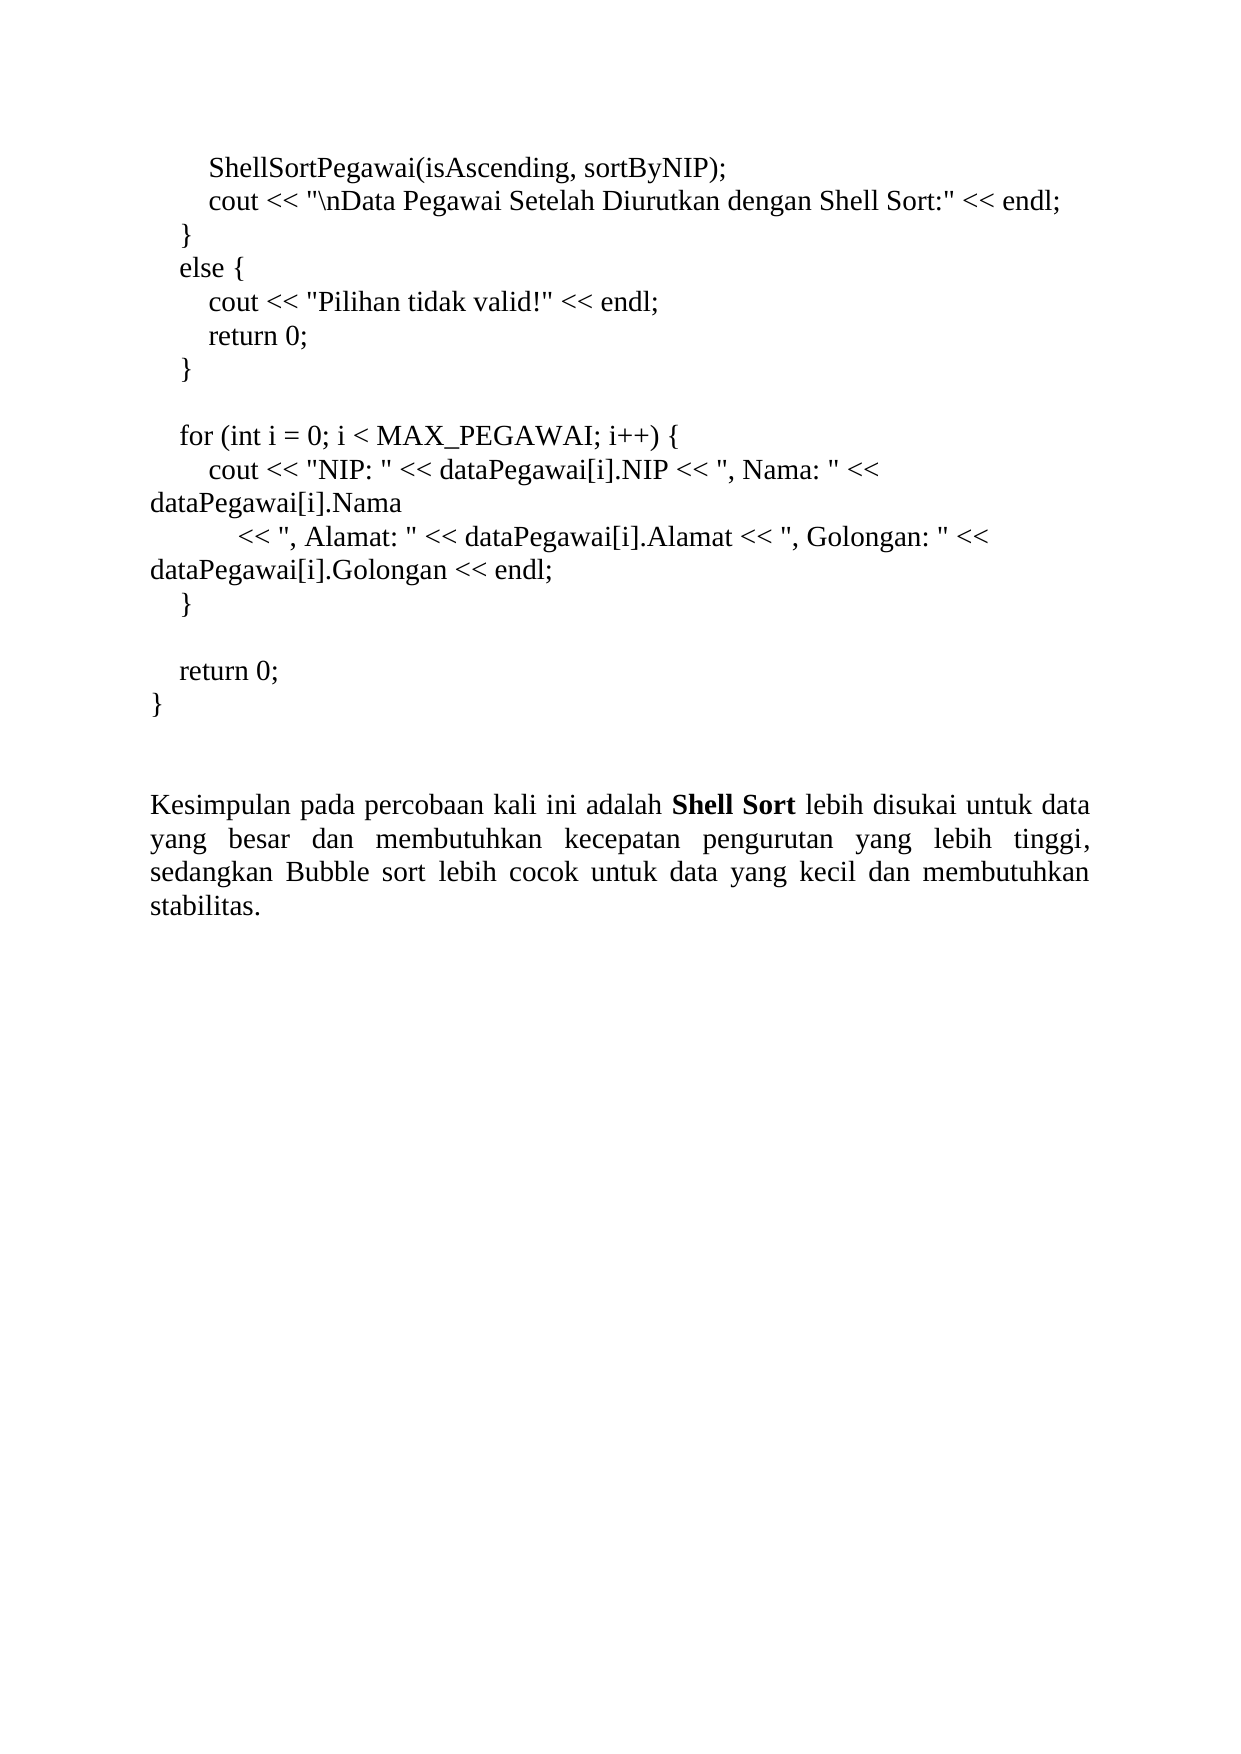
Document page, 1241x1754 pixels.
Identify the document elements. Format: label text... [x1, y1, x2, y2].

text ShellSortPegawai(isAscending, sortByNIP); [150, 150, 1090, 183]
text return 0; [150, 318, 1090, 351]
text cout << "Pilihan tidak valid!" << endl; [150, 284, 1090, 318]
text cout << "\nData Pegawai Setelah Diurutkan dengan Shell Sort:" << endl; [150, 183, 1090, 217]
text cout << "NIP: " << dataPegawai[i].NIP << ", Nama: " << dataPegawai[i].Nama [150, 452, 1090, 519]
text } [150, 217, 1090, 251]
text else { [150, 251, 1090, 284]
text return 0; [150, 653, 1090, 687]
text } [150, 351, 1090, 385]
text << ", Alamat: " << dataPegawai[i].Alamat << ", Golongan: " << dataPegawai[i].Golongan << endl; [150, 519, 1090, 586]
text } [150, 687, 1090, 720]
text Kesimpulan pada percobaan kali ini adalah Shell Sort lebih disukai untuk data yang besar dan membutuhkan kecepatan pengurutan yang lebih tinggi, sedangkan Bubble sort lebih cocok untuk data yang kecil dan membutuhkan stabilitas. [150, 787, 1090, 921]
text for (int i = 0; i < MAX_PEGAWAI; i++) { [150, 418, 1090, 452]
text } [150, 586, 1090, 619]
